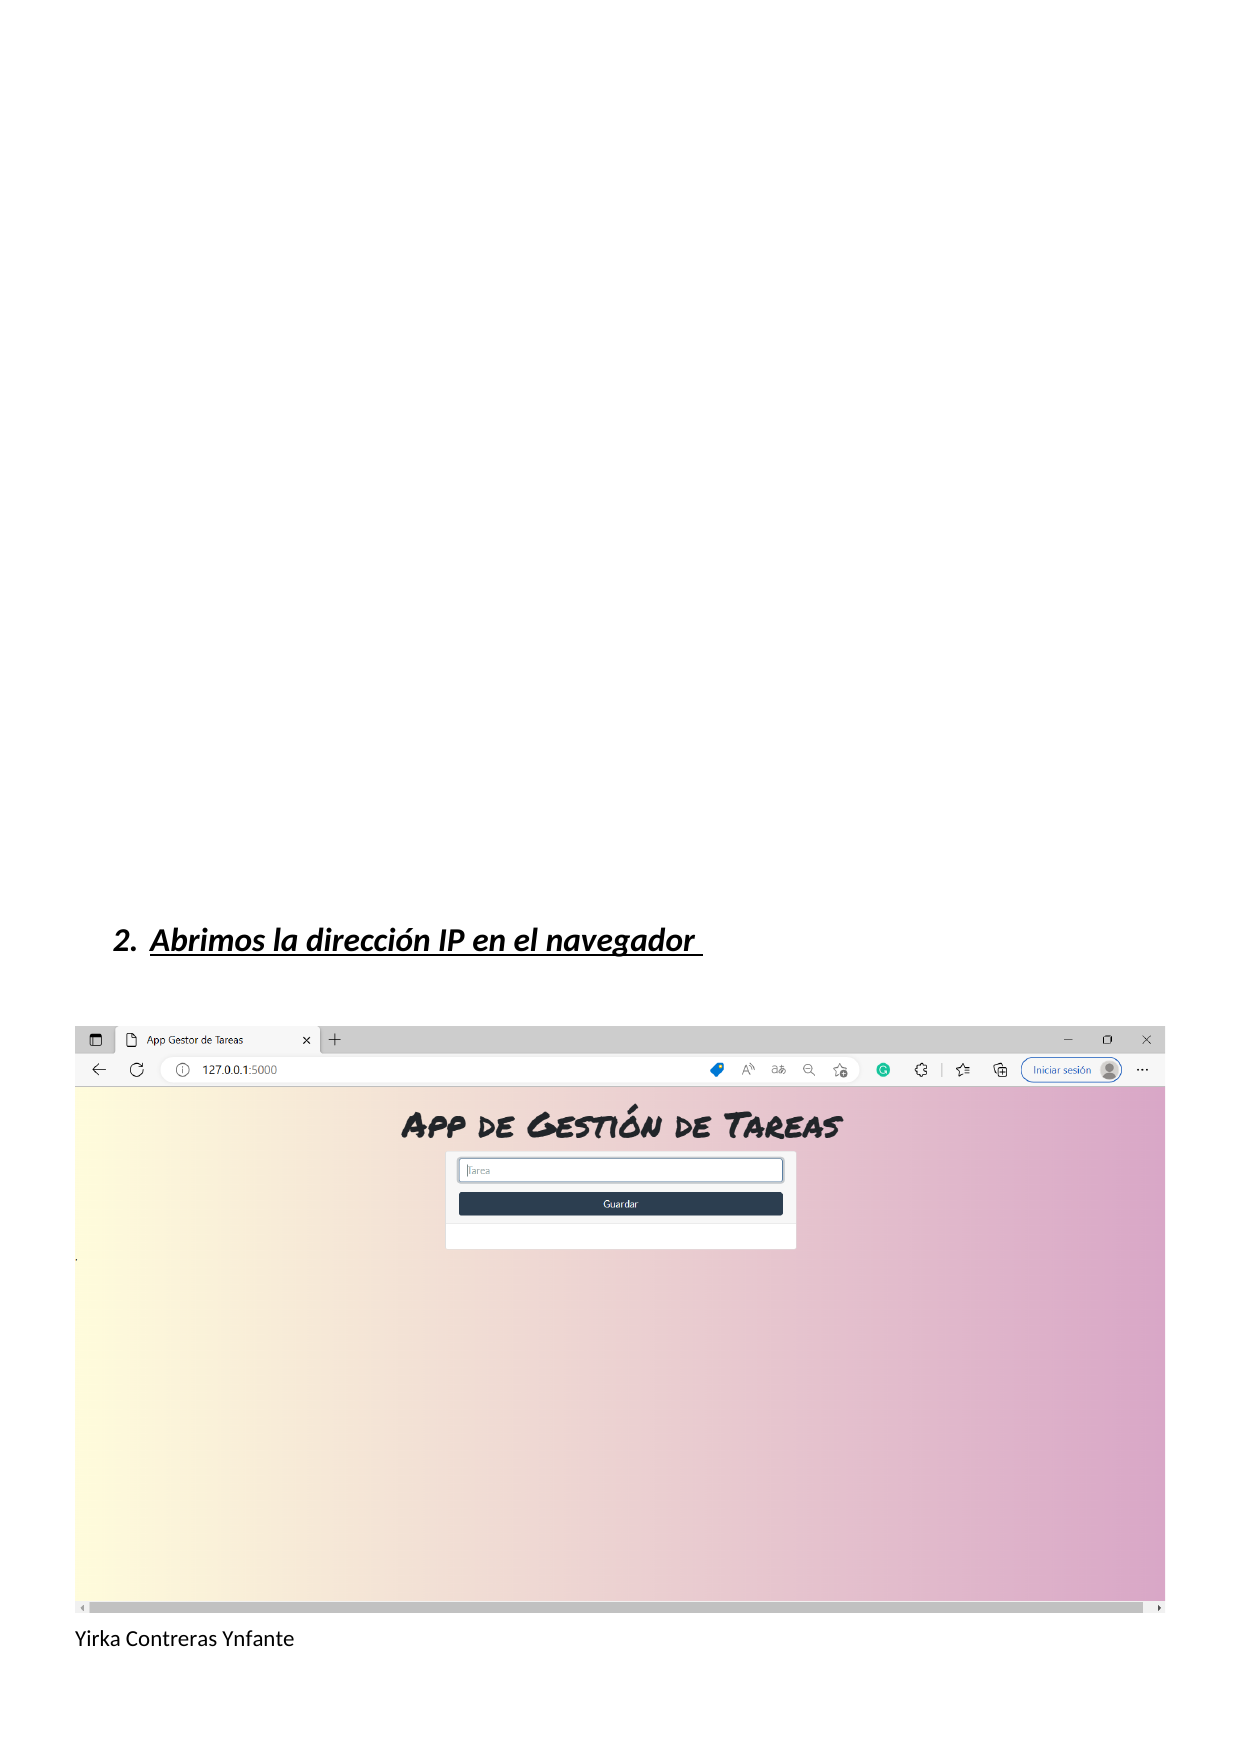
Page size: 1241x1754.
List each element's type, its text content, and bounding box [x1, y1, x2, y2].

picture [75, 1026, 1166, 1613]
list Abrimos la dirección IP en el navegador [112, 919, 1165, 959]
